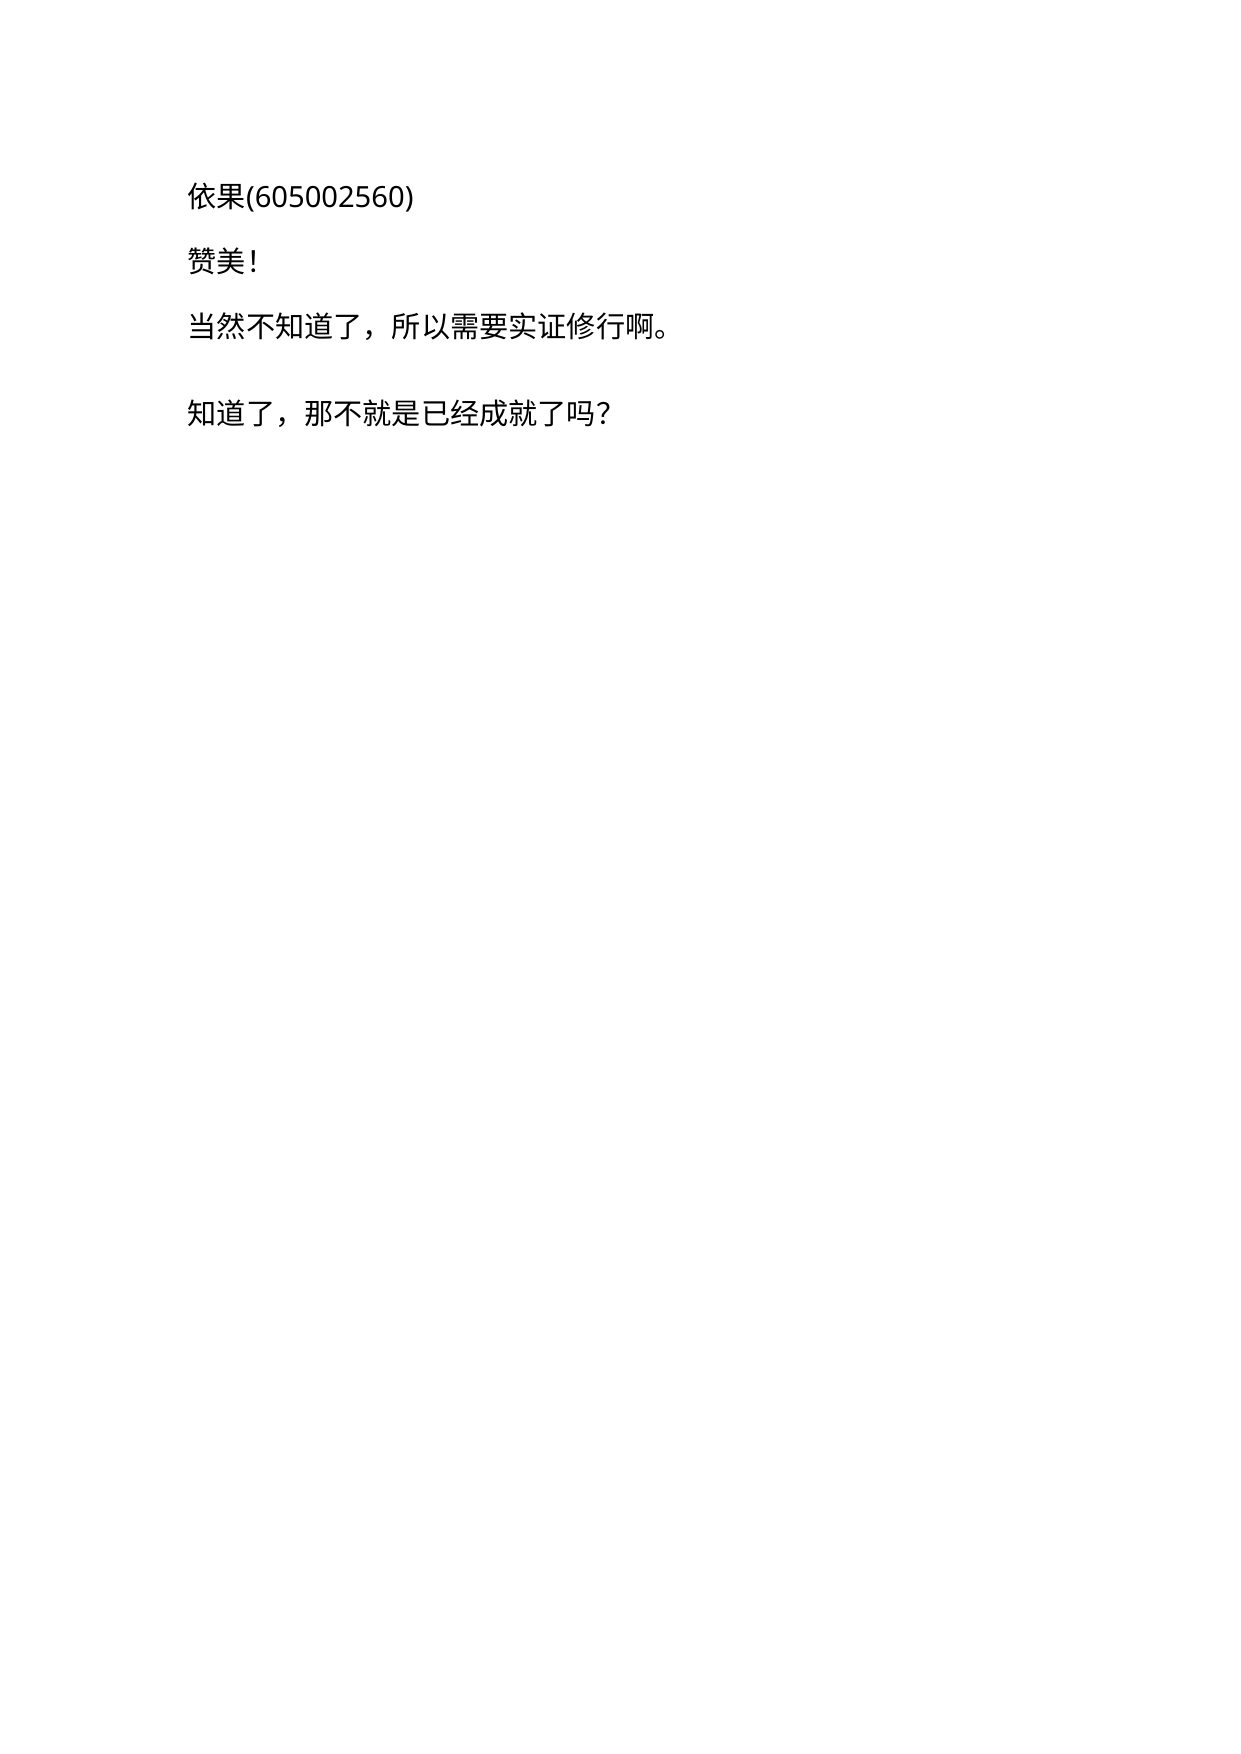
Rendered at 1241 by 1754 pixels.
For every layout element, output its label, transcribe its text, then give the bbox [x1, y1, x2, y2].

text 知道了，那不就是已经成就了吗？ [187, 379, 1053, 444]
text 依果(605002560) 赞美！ 当然不知道了，所以需要实证修行啊。 [187, 162, 1053, 357]
